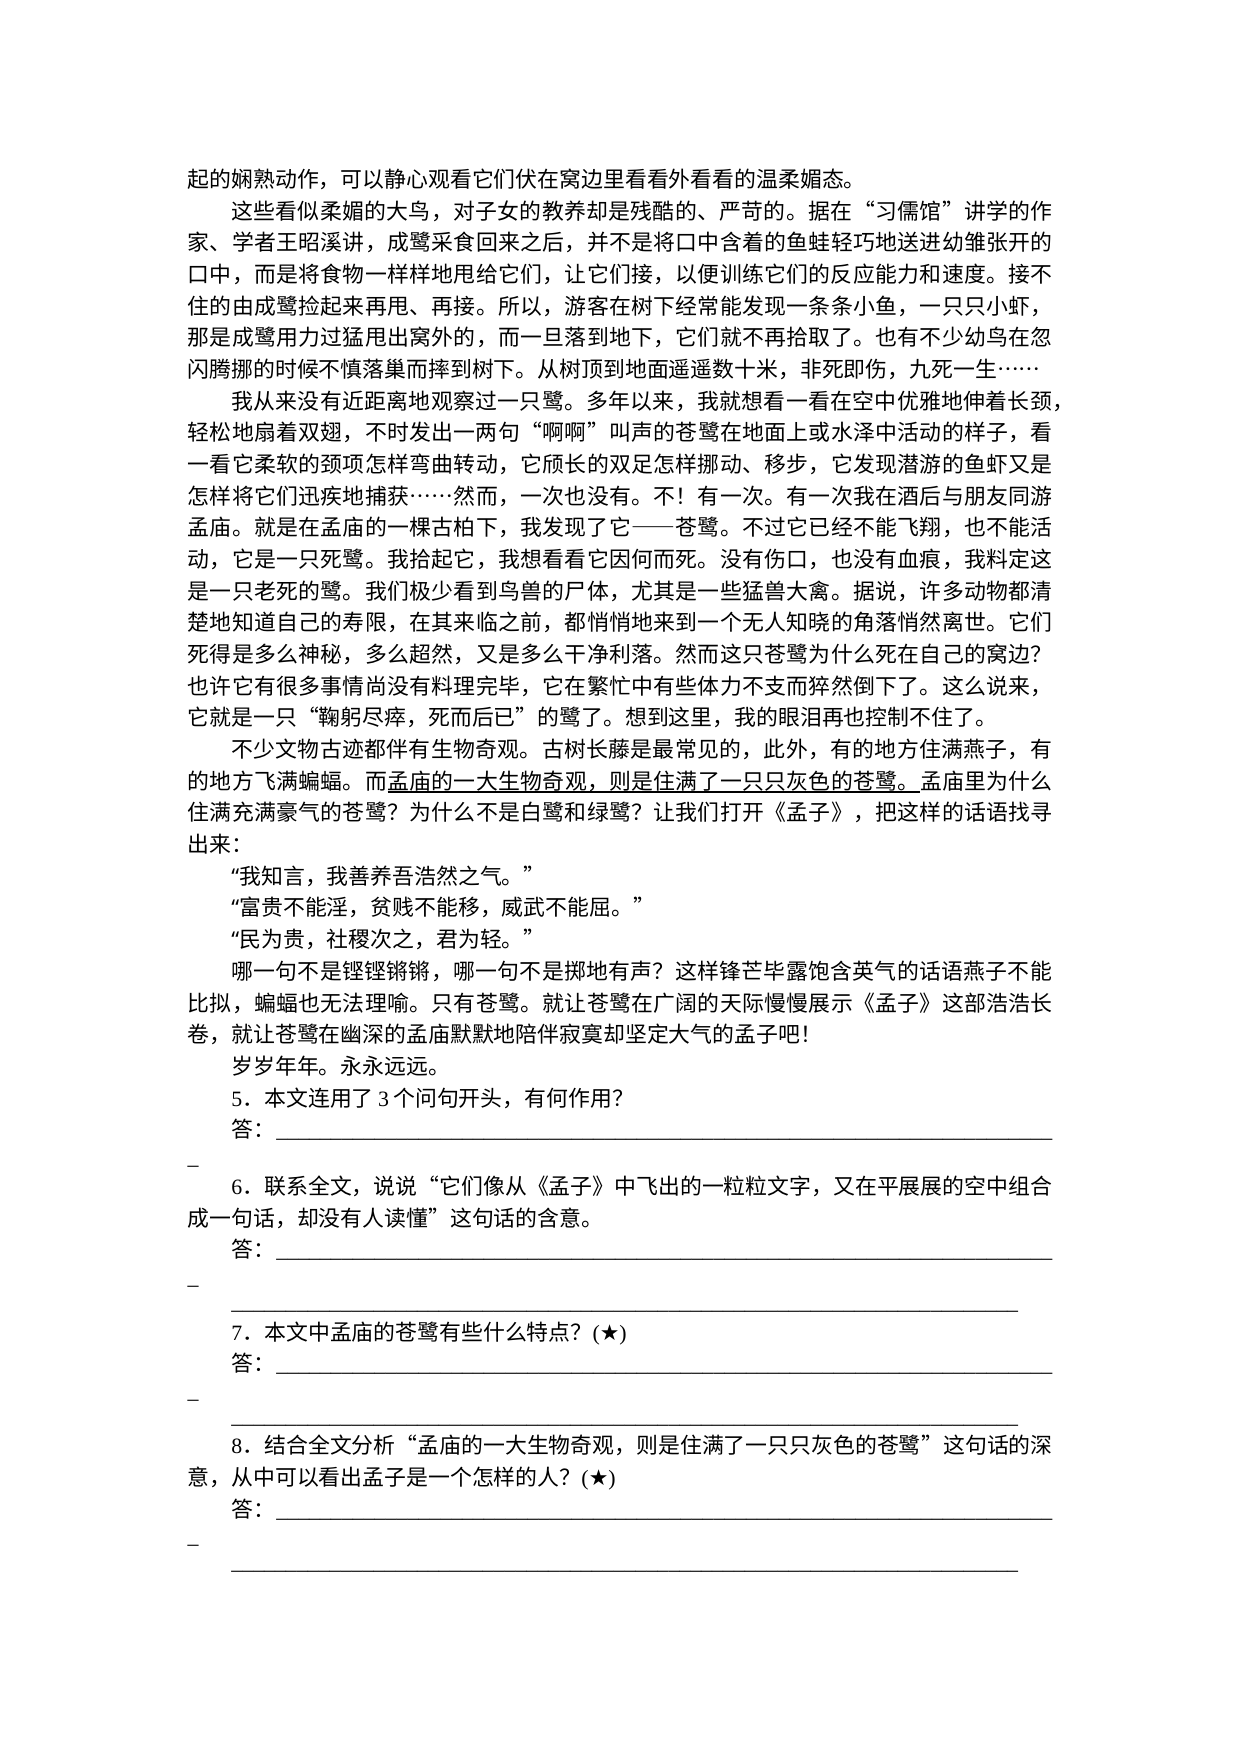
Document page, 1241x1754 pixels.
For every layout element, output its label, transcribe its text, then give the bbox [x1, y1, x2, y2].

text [187, 162, 1053, 194]
text 7．本文中孟庙的苍鹭有些什么特点？(★) [187, 1314, 1053, 1346]
text 岁岁年年。永永远远。 [187, 1049, 1053, 1081]
text 不少文物古迹都伴有生物奇观。古树长藤是最常见的，此外，有的地方住满燕子，有的地方飞满蝙蝠。而孟庙的一大生物奇观，则是住满了一只只灰色的苍鹭。孟庙里为什么住满充满豪气的苍鹭？为什么不是白鹭和绿鹭？让我们打开《孟子》，把这样的话语找寻出来： [187, 732, 1053, 859]
text 答：________________________________________________________________________ [187, 1232, 1053, 1289]
text 我从来没有近距离地观察过一只鹭。多年以来，我就想看一看在空中优雅地伸着长颈，轻松地扇着双翅，不时发出一两句“啊啊”叫声的苍鹭在地面上或水泽中活动的样子，看一看它柔软的颈项怎样弯曲转动，它颀长的双足怎样挪动、移步，它发现潜游的鱼虾又是怎样将它们迅疾地捕获……然而，一次也没有。不！有一次。有一次我在酒后与朋友同游孟庙。就是在孟庙的一棵古柏下，我发现了它——苍鹭。不过它已经不能飞翔，也不能活动，它是一只死鹭。我拾起它，我想看看它因何而死。没有伤口，也没有血痕，我料定这是一只老死的鹭。我们极少看到鸟兽的尸体，尤其是一些猛兽大禽。据说，许多动物都清楚地知道自己的寿限，在其来临之前，都悄悄地来到一个无人知晓的角落悄然离世。它们死得是多么神秘，多么超然，又是多么干净利落。然而这只苍鹭为什么死在自己的窝边？也许它有很多事情尚没有料理完毕，它在繁忙中有些体力不支而猝然倒下了。这么说来，它就是一只“鞠躬尽瘁，死而后已”的鹭了。想到这里，我的眼泪再也控制不住了。 [187, 384, 1053, 732]
text “富贵不能淫，贫贱不能移，威武不能屈。” [187, 890, 1053, 922]
text 答：________________________________________________________________________ [187, 1346, 1053, 1403]
text 这些看似柔媚的大鸟，对子女的教养却是残酷的、严苛的。据在“习儒馆”讲学的作家、学者王昭溪讲，成鹭采食回来之后，并不是将口中含着的鱼蛙轻巧地送进幼雏张开的口中，而是将食物一样样地甩给它们，让它们接，以便训练它们的反应能力和速度。接不住的由成鹭捡起来再甩、再接。所以，游客在树下经常能发现一条条小鱼，一只只小虾，那是成鹭用力过猛甩出窝外的，而一旦落到地下，它们就不再拾取了。也有不少幼鸟在忽闪腾挪的时候不慎落巢而摔到树下。从树顶到地面遥遥数十米，非死即伤，九死一生…… [187, 194, 1053, 384]
text 6．联系全文，说说“它们像从《孟子》中飞出的一粒粒文字，又在平展展的空中组合成一句话，却没有人读懂”这句话的含意。 [187, 1169, 1053, 1232]
text 8．结合全文分析“孟庙的一大生物奇观，则是住满了一只只灰色的苍鹭”这句话的深意，从中可以看出孟子是一个怎样的人？(★) [187, 1428, 1053, 1492]
text “我知言，我善养吾浩然之气。” [187, 859, 1053, 890]
text 5．本文连用了3个问句开头，有何作用？ [187, 1081, 1053, 1112]
text ________________________________________________________________________ [187, 1403, 1053, 1428]
text 答：________________________________________________________________________ [187, 1492, 1053, 1549]
text ________________________________________________________________________ [187, 1289, 1053, 1314]
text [187, 1549, 1053, 1574]
text 答：________________________________________________________________________ [187, 1112, 1053, 1169]
text “民为贵，社稷次之，君为轻。” [187, 922, 1053, 954]
text 哪一句不是铿铿锵锵，哪一句不是掷地有声？这样锋芒毕露饱含英气的话语燕子不能比拟，蝙蝠也无法理喻。只有苍鹭。就让苍鹭在广阔的天际慢慢展示《孟子》这部浩浩长卷，就让苍鹭在幽深的孟庙默默地陪伴寂寞却坚定大气的孟子吧！ [187, 954, 1053, 1049]
